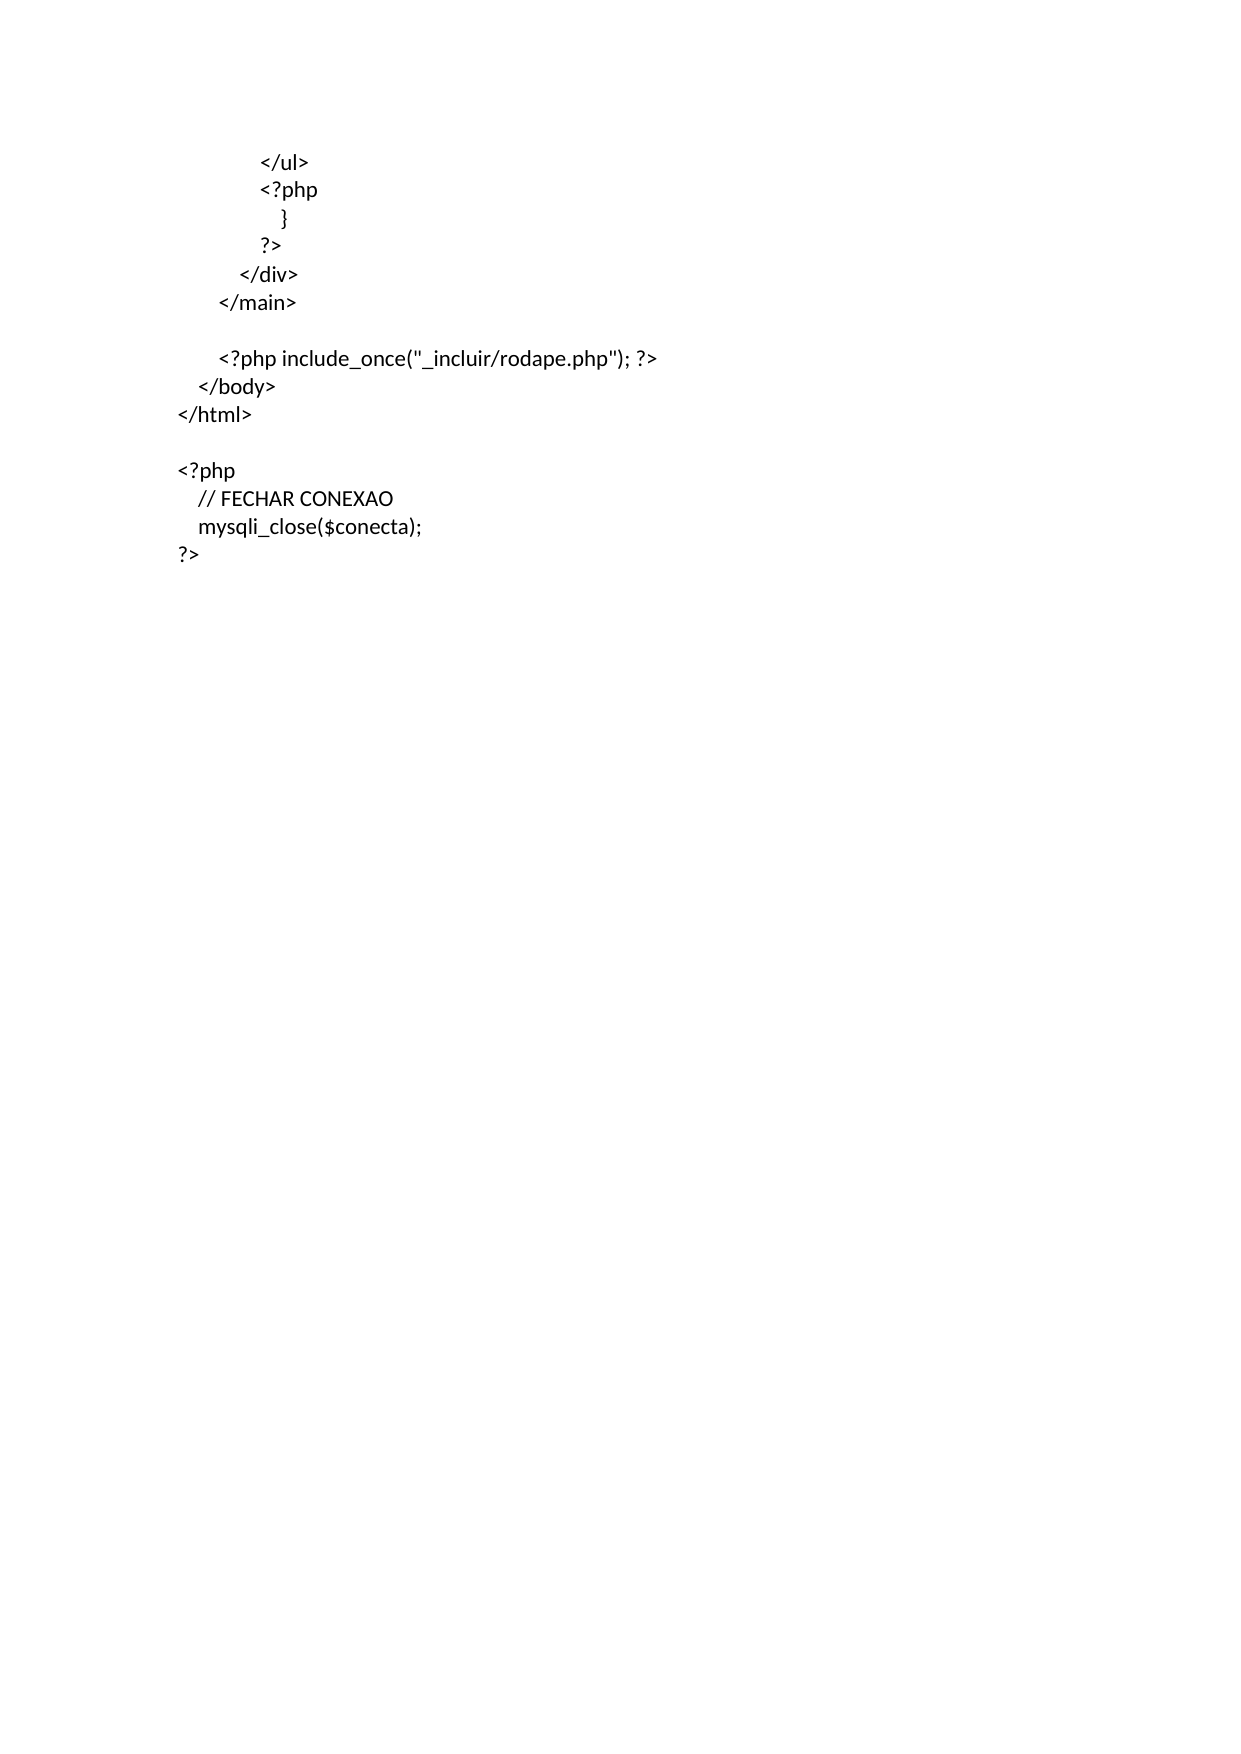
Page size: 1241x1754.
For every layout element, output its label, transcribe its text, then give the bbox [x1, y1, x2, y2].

text </ul> [177, 148, 1063, 176]
text <?php [177, 456, 1063, 484]
text } [177, 204, 1063, 232]
text ?> [177, 232, 1063, 260]
text </html> [177, 400, 1063, 428]
text </div> [177, 260, 1063, 288]
text <?php include_once("_incluir/rodape.php"); ?> [177, 344, 1063, 372]
text mysqli_close($conecta); [177, 512, 1063, 540]
text ?> [177, 540, 1063, 568]
text <?php [177, 176, 1063, 204]
text </body> [177, 372, 1063, 400]
text // FECHAR CONEXAO [177, 484, 1063, 512]
text </main> [177, 288, 1063, 316]
